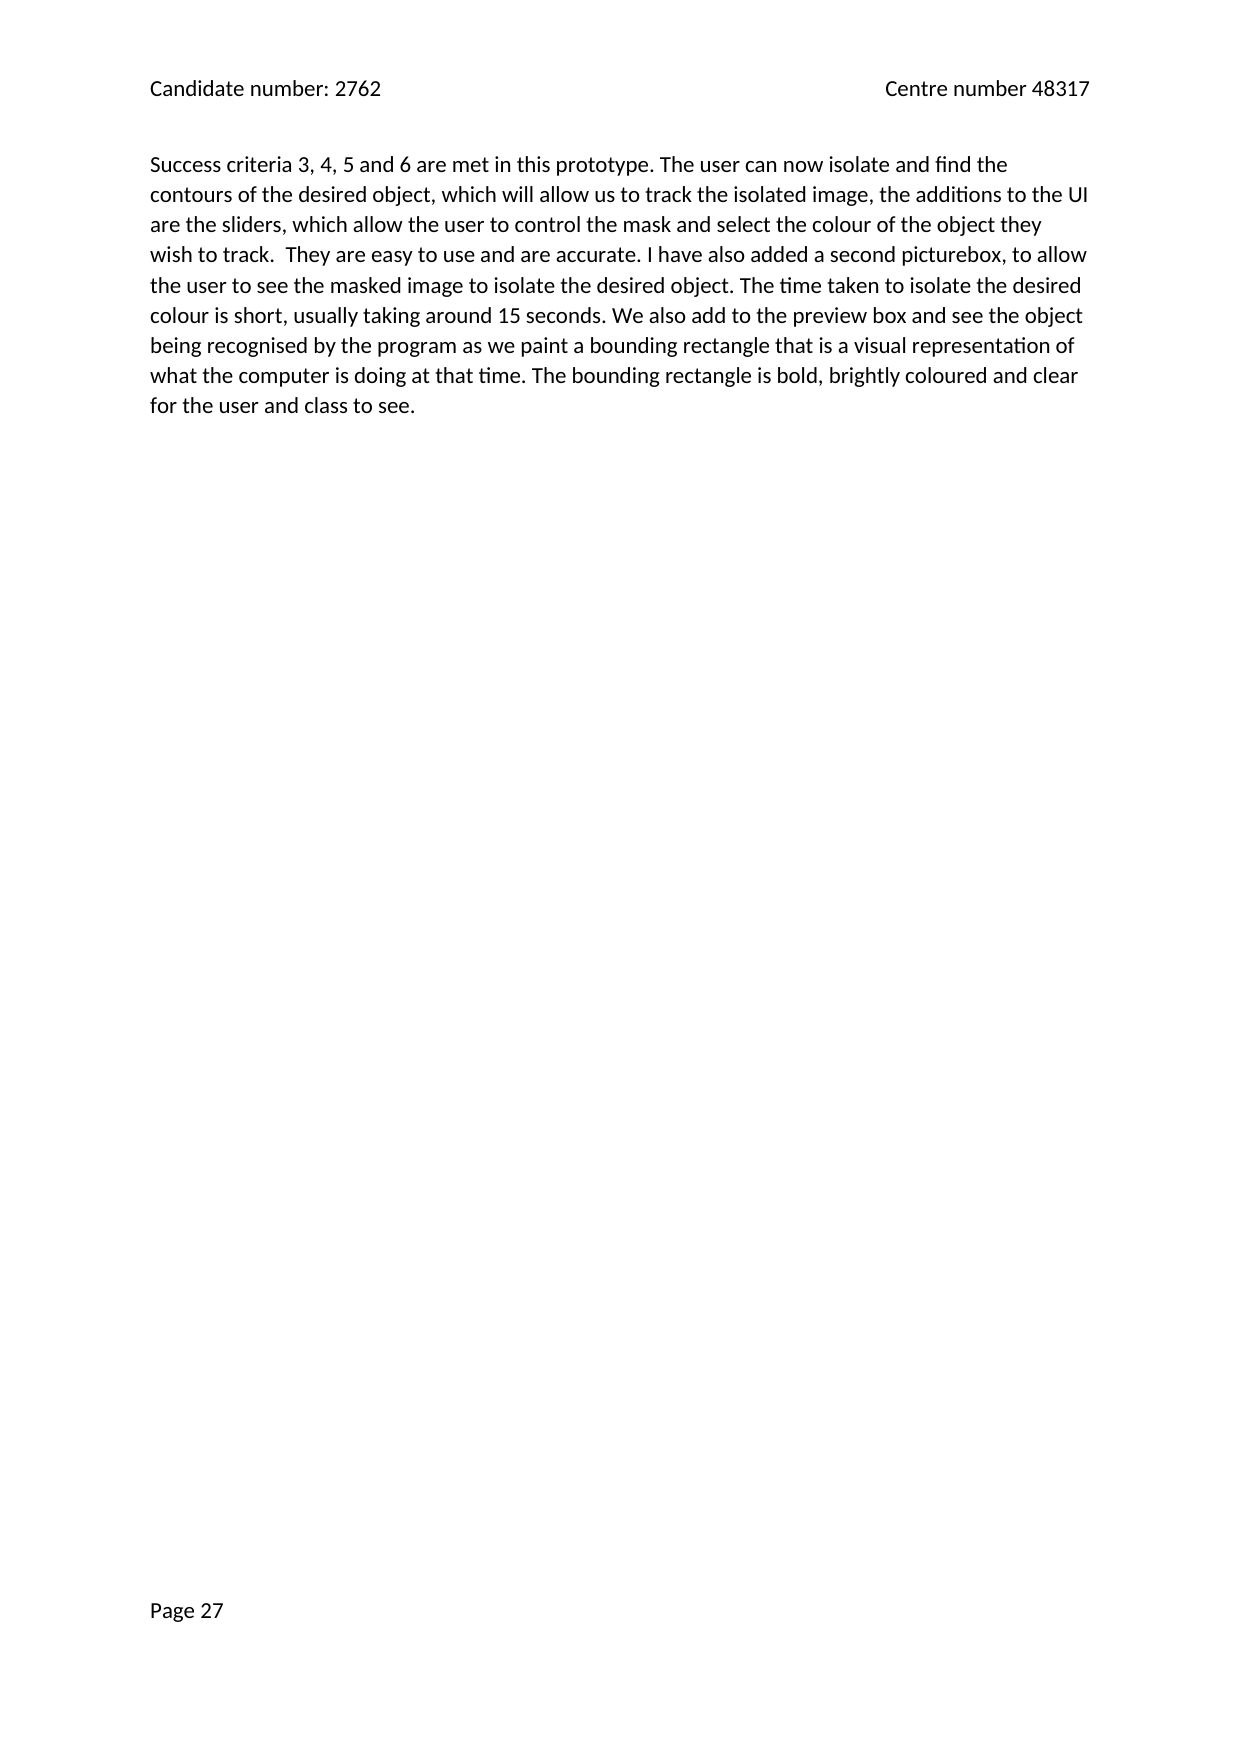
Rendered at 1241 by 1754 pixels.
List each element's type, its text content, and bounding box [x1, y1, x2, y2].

text Success criteria 3, 4, 5 and 6 are met in this prototype. The user can now isolate and find the contours of the desired object, which will allow us to track the isolated image, the additions to the UI are the sliders, which allow the user to control the mask and select the colour of the object they wish to track. They are easy to use and are accurate. I have also added a second picturebox, to allow the user to see the masked image to isolate the desired object. The time taken to isolate the desired colour is short, usually taking around 15 seconds. We also add to the preview box and see the object being recognised by the program as we paint a bounding rectangle that is a visual representation of what the computer is doing at that time. The bounding rectangle is bold, brightly coloured and clear for the user and class to see. [150, 150, 1090, 420]
